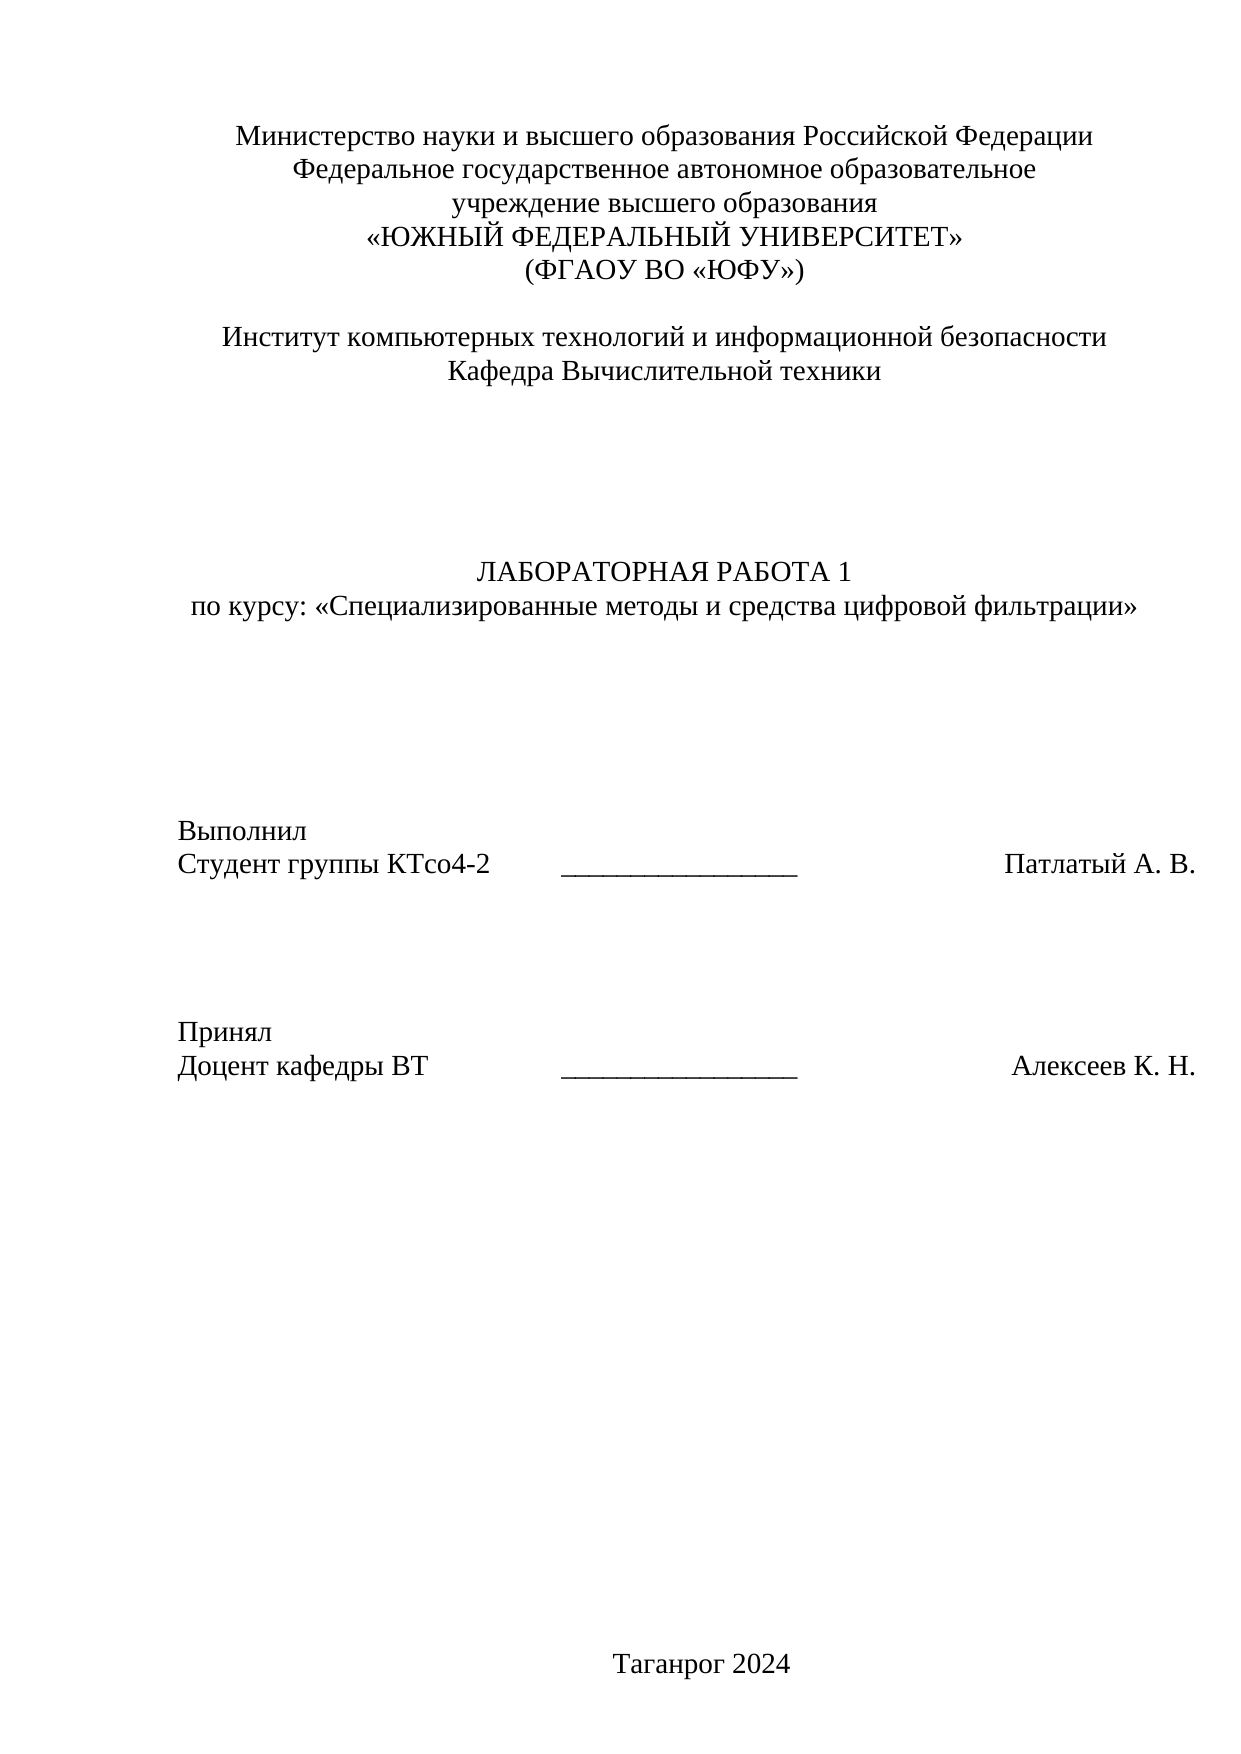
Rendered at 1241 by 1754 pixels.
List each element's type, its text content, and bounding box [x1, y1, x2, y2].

text Федеральное государственное автономное образовательное учреждение высшего образования «ЮЖНЫЙ ФЕДЕРАЛЬНЫЙ УНИВЕРСИТЕТ» [177, 152, 1152, 252]
text Институт компьютерных технологий и информационной безопасности [177, 319, 1152, 353]
text Студент группы КТсо4-2 Патлатый А. В. [177, 846, 1152, 880]
text Доцент кафедры ВТ Алексеев К. Н. [177, 1048, 1152, 1081]
text по курсу: «Специализированные методы и средства цифровой фильтрации» [177, 588, 1152, 621]
text Кафедра Вычислительной техники [177, 353, 1152, 386]
text Выполнил [177, 813, 1152, 846]
text Министерство науки и высшего образования Российской Федерации [177, 118, 1152, 152]
text Принял [177, 1014, 1152, 1048]
text ЛАБОРАТОРНАЯ РАБОТА 1 [177, 554, 1152, 588]
text (ФГАОУ ВО «ЮФУ») [177, 252, 1152, 286]
